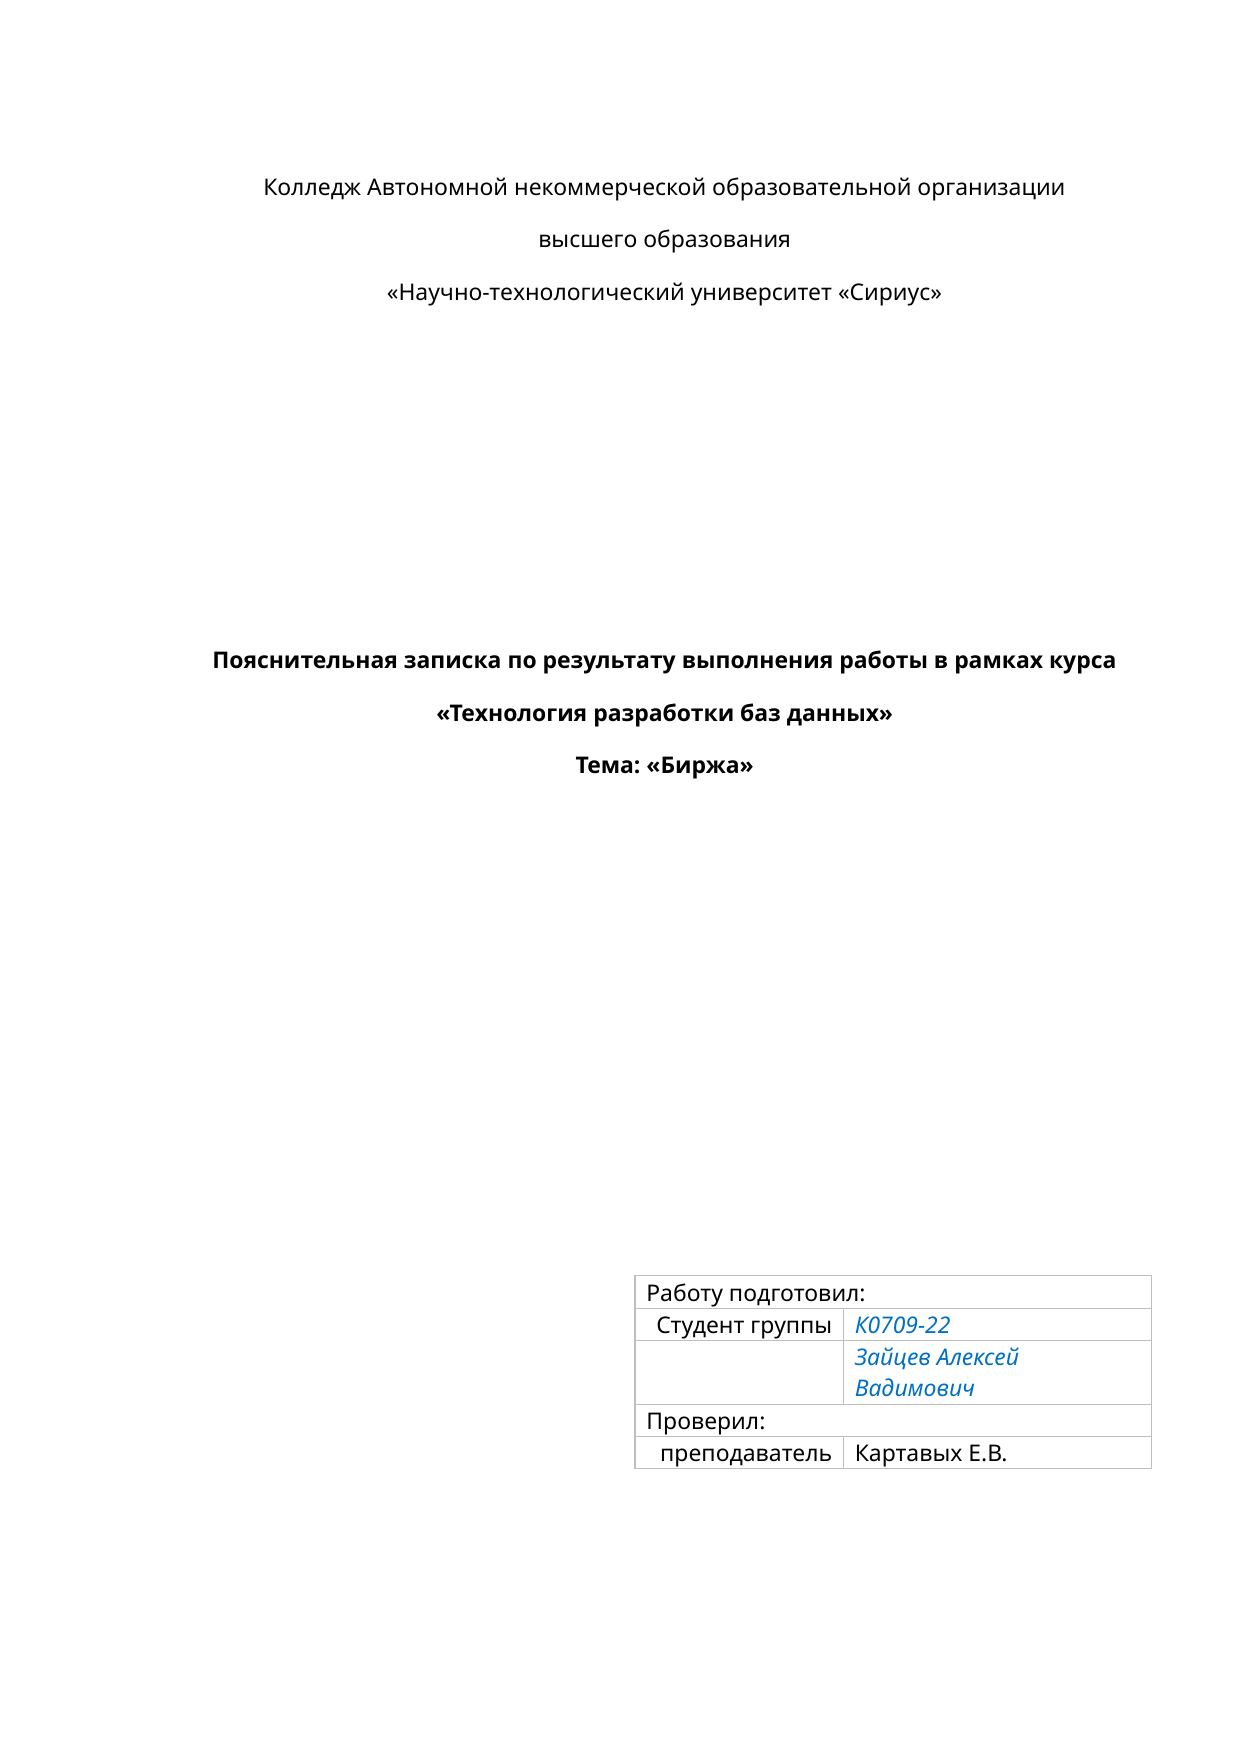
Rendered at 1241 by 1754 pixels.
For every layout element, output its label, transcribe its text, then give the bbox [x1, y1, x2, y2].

table_cell Студент группы [636, 1309, 843, 1340]
table_cell Картавых Е.В. [844, 1437, 1151, 1468]
table_header Работу подготовил: [636, 1276, 1151, 1308]
table_cell [636, 1341, 843, 1403]
text Пояснительная записка по результату выполнения работы в рамках курса [177, 644, 1152, 675]
text высшего образования [177, 223, 1152, 254]
text Колледж Автономной некоммерческой образовательной организации [177, 171, 1152, 202]
text Тема: «Биржа» [177, 749, 1152, 781]
table_cell преподаватель [636, 1437, 843, 1468]
text «Технология разработки баз данных» [177, 697, 1152, 728]
table_cell К0709-22 [844, 1309, 1151, 1340]
table_cell Проверил: [636, 1405, 1151, 1436]
table_cell Зайцев Алексей Вадимович [844, 1341, 1151, 1403]
text «Научно-технологический университет «Сириус» [177, 276, 1152, 307]
